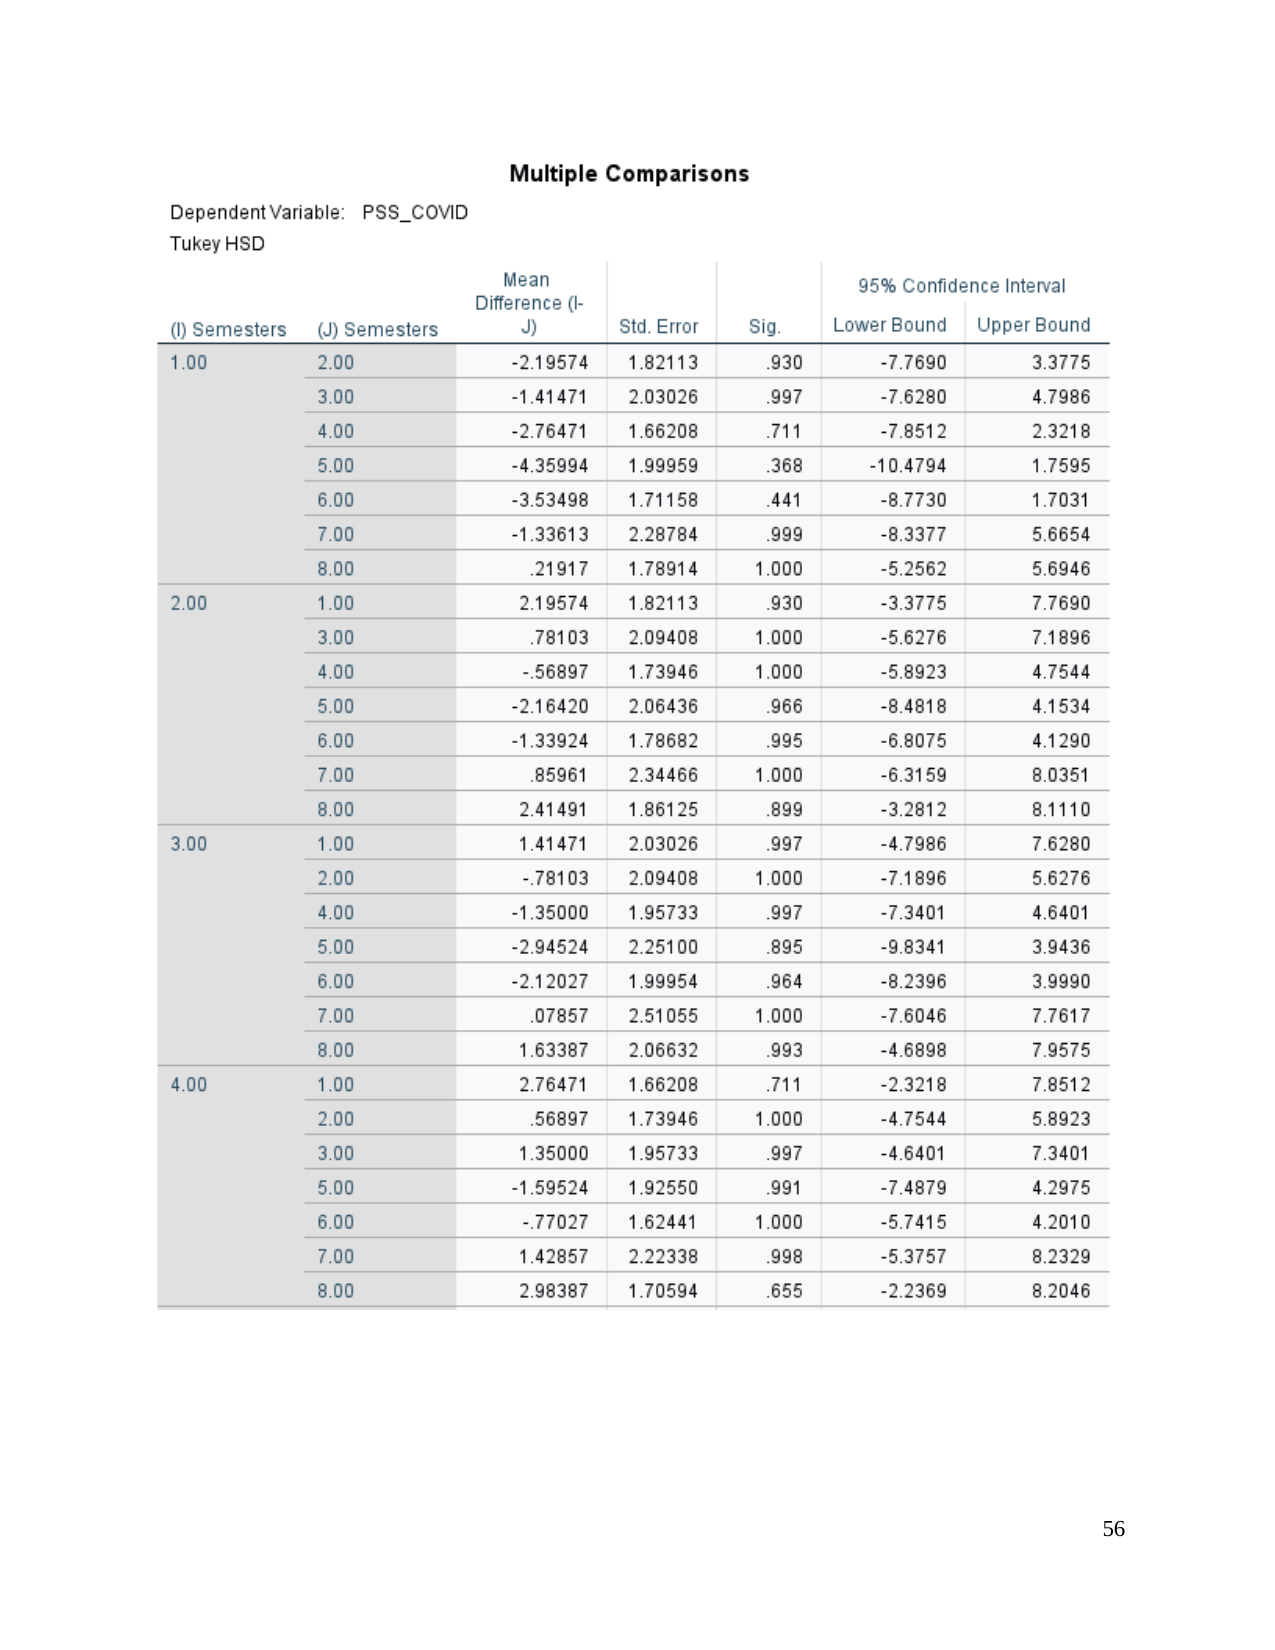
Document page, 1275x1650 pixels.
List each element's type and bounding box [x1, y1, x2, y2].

picture [150, 150, 1121, 1310]
